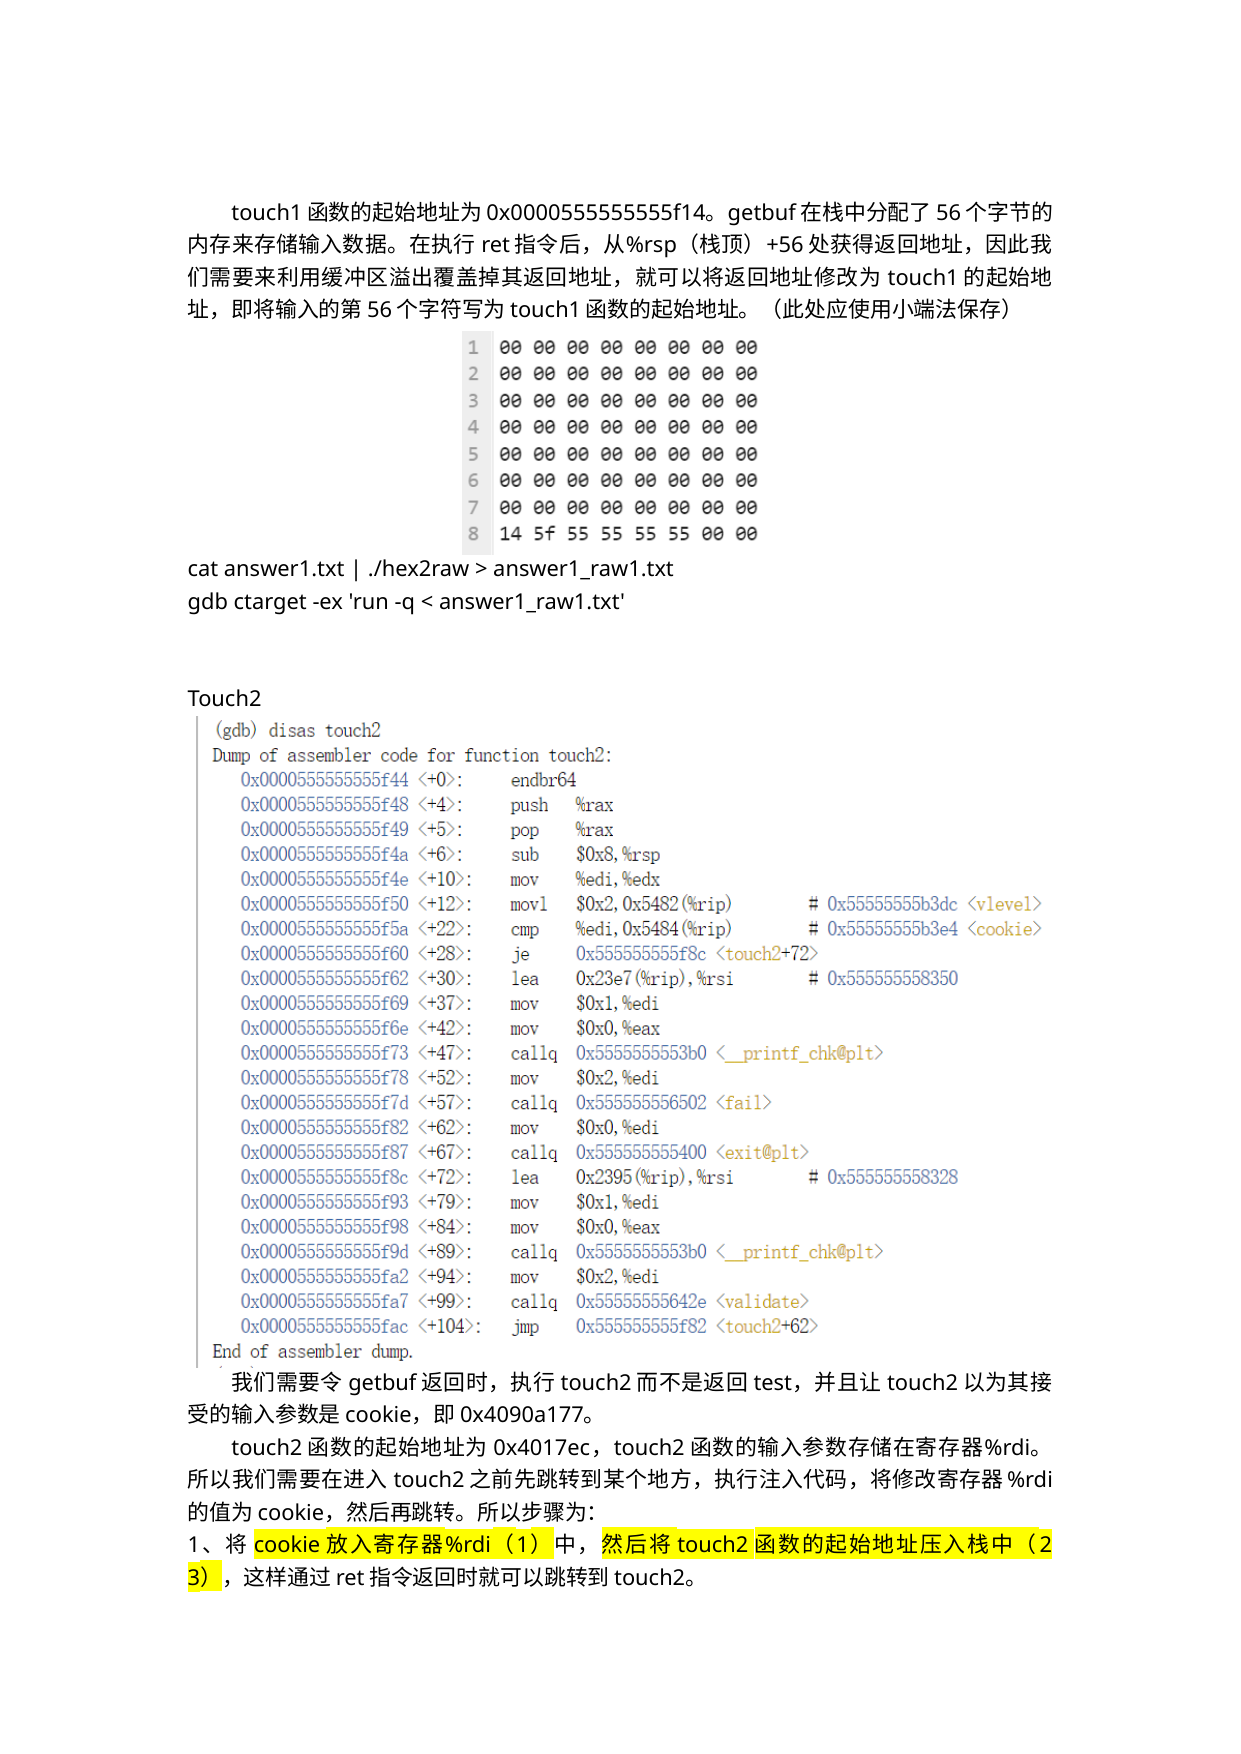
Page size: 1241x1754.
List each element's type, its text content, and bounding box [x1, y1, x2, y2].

picture [196, 716, 1062, 1368]
text touch2函数的起始地址为0x4017ec，touch2函数的输入参数存储在寄存器%rdi。所以我们需要在进入touch2之前先跳转到某个地方，执行注入代码，将修改寄存器%rdi的值为cookie，然后再跳转。所以步骤为： [187, 1429, 1053, 1527]
text 我们需要令getbuf返回时，执行touch2而不是返回test，并且让touch2以为其接受的输入参数是cookie，即0x4090a177。 [187, 1364, 1053, 1429]
text cat answer1.txt | ./hex2raw > answer1_raw1.txt [187, 552, 1053, 584]
text gdb ctarget -ex 'run -q < answer1_raw1.txt' [187, 584, 1053, 617]
text Touch2 [187, 682, 1053, 714]
text touch1函数的起始地址为0x0000555555555f14。getbuf在栈中分配了56个字节的内存来存储输入数据。在执行ret指令后，从%rsp（栈顶）+56处获得返回地址，因此我们需要来利用缓冲区溢出覆盖掉其返回地址，就可以将返回地址修改为touch1的起始地址，即将输入的第56个字符写为touch1函数的起始地址。（此处应使用小端法保存） [187, 194, 1053, 324]
text 1、将cookie放入寄存器%rdi（1）中，然后将touch2函数的起始地址压入栈中（2 3），这样通过ret指令返回时就可以跳转到touch2。 [187, 1527, 1053, 1592]
picture [462, 331, 791, 555]
